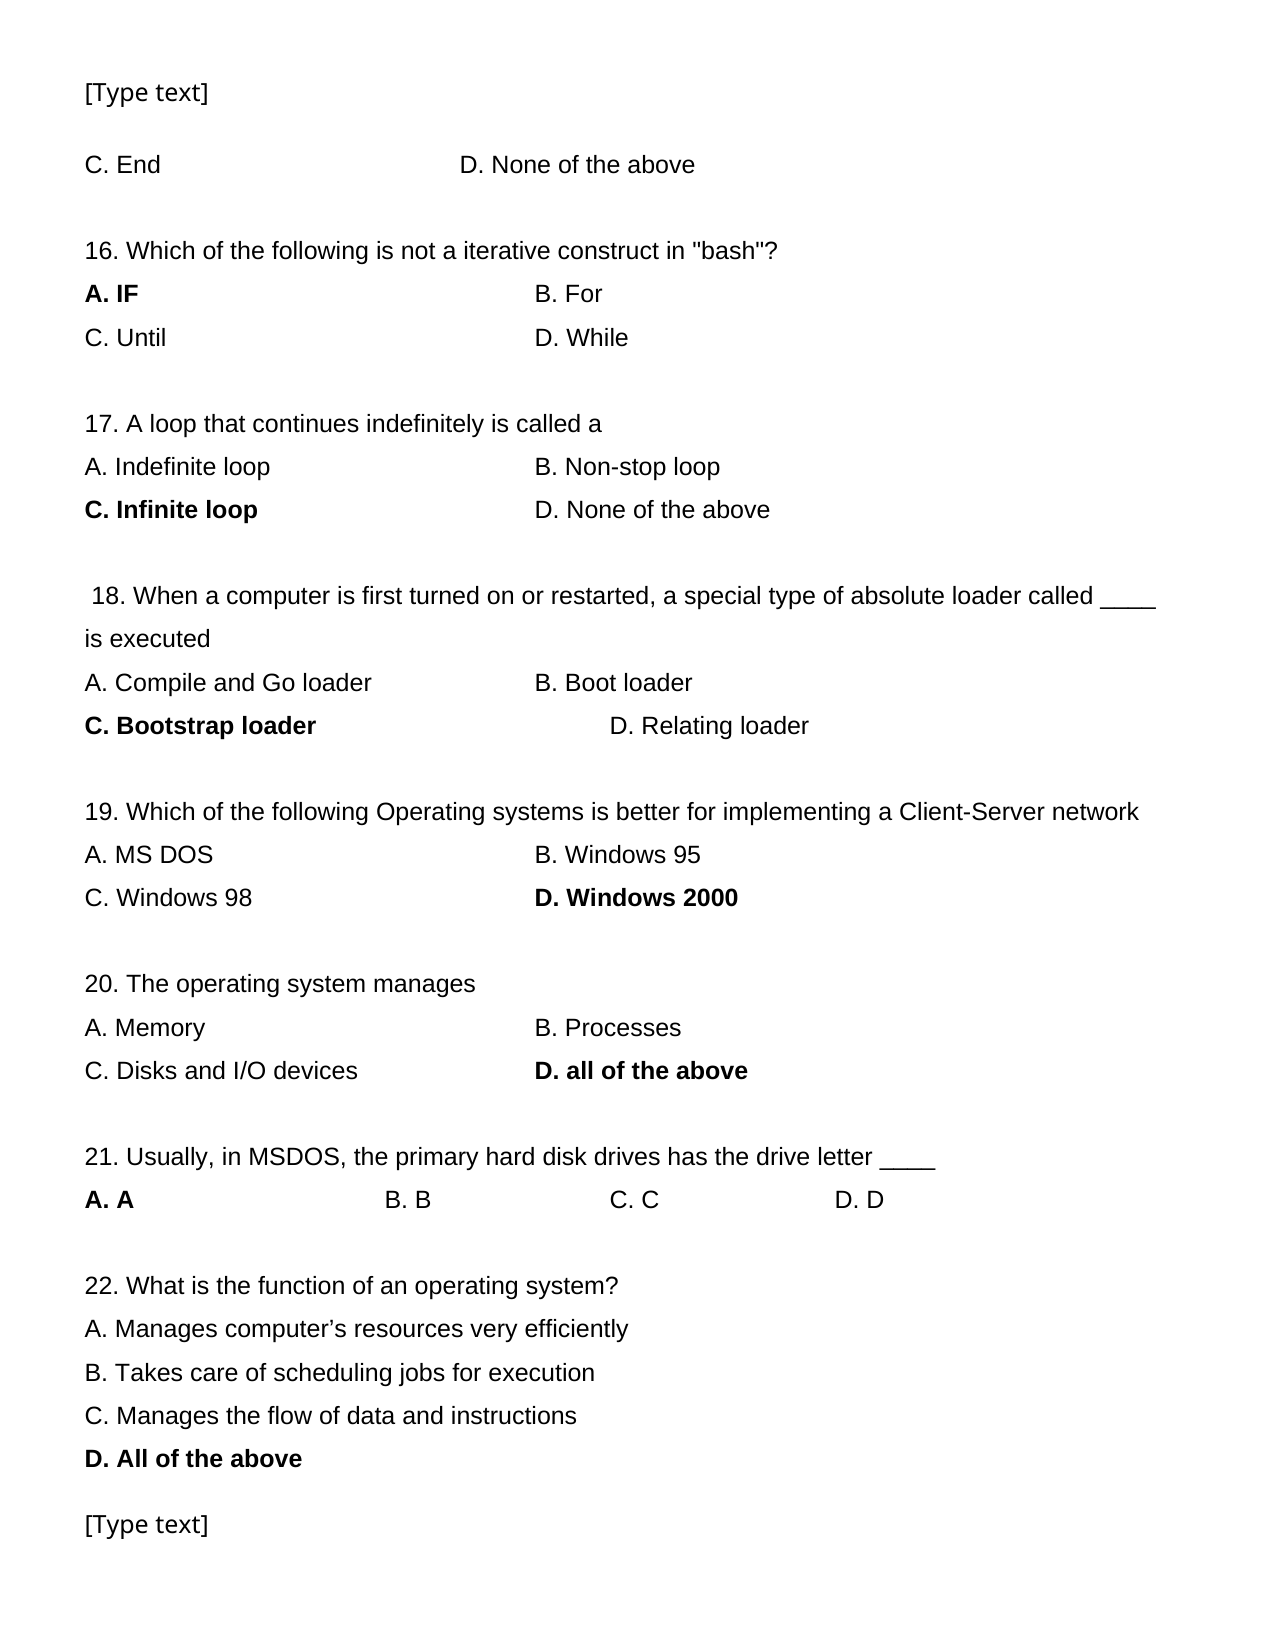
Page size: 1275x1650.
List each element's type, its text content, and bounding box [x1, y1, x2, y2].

text 21. Usually, in MSDOS, the primary hard disk drives has the drive letter ____ [84, 1142, 1172, 1171]
text A. Indefinite loop B. Non-stop loop [84, 452, 1172, 481]
text A. IF B. For [84, 279, 1172, 308]
text C. Until D. While [84, 322, 1172, 351]
text A. MS DOS B. Windows 95 [84, 840, 1172, 869]
text B. Takes care of scheduling jobs for execution [84, 1357, 1172, 1386]
text A. Manages computer’s resources very efficiently [84, 1314, 1172, 1343]
text D. All of the above [84, 1444, 1172, 1472]
text 19. Which of the following Operating systems is better for implementing a Client-Server network [84, 797, 1172, 826]
text C. Bootstrap loader D. Relating loader [84, 711, 1172, 739]
text C. End D. None of the above [84, 150, 1172, 179]
text C. Infinite loop D. None of the above [84, 495, 1172, 524]
text C. Windows 98 D. Windows 2000 [84, 883, 1172, 912]
text 18. When a computer is first turned on or restarted, a special type of absolute loader called ____ is executed [84, 581, 1172, 653]
text C. Manages the flow of data and instructions [84, 1401, 1172, 1429]
text A. A B. B C. C D. D [84, 1185, 1172, 1214]
text A. Compile and Go loader B. Boot loader [84, 667, 1172, 696]
text 22. What is the function of an operating system? [84, 1271, 1172, 1300]
text C. Disks and I/O devices D. all of the above [84, 1056, 1172, 1084]
text 16. Which of the following is not a iterative construct in "bash"? [84, 236, 1172, 265]
text 17. A loop that continues indefinitely is called a [84, 409, 1172, 437]
text 20. The operating system manages [84, 969, 1172, 998]
text A. Memory B. Processes [84, 1012, 1172, 1041]
